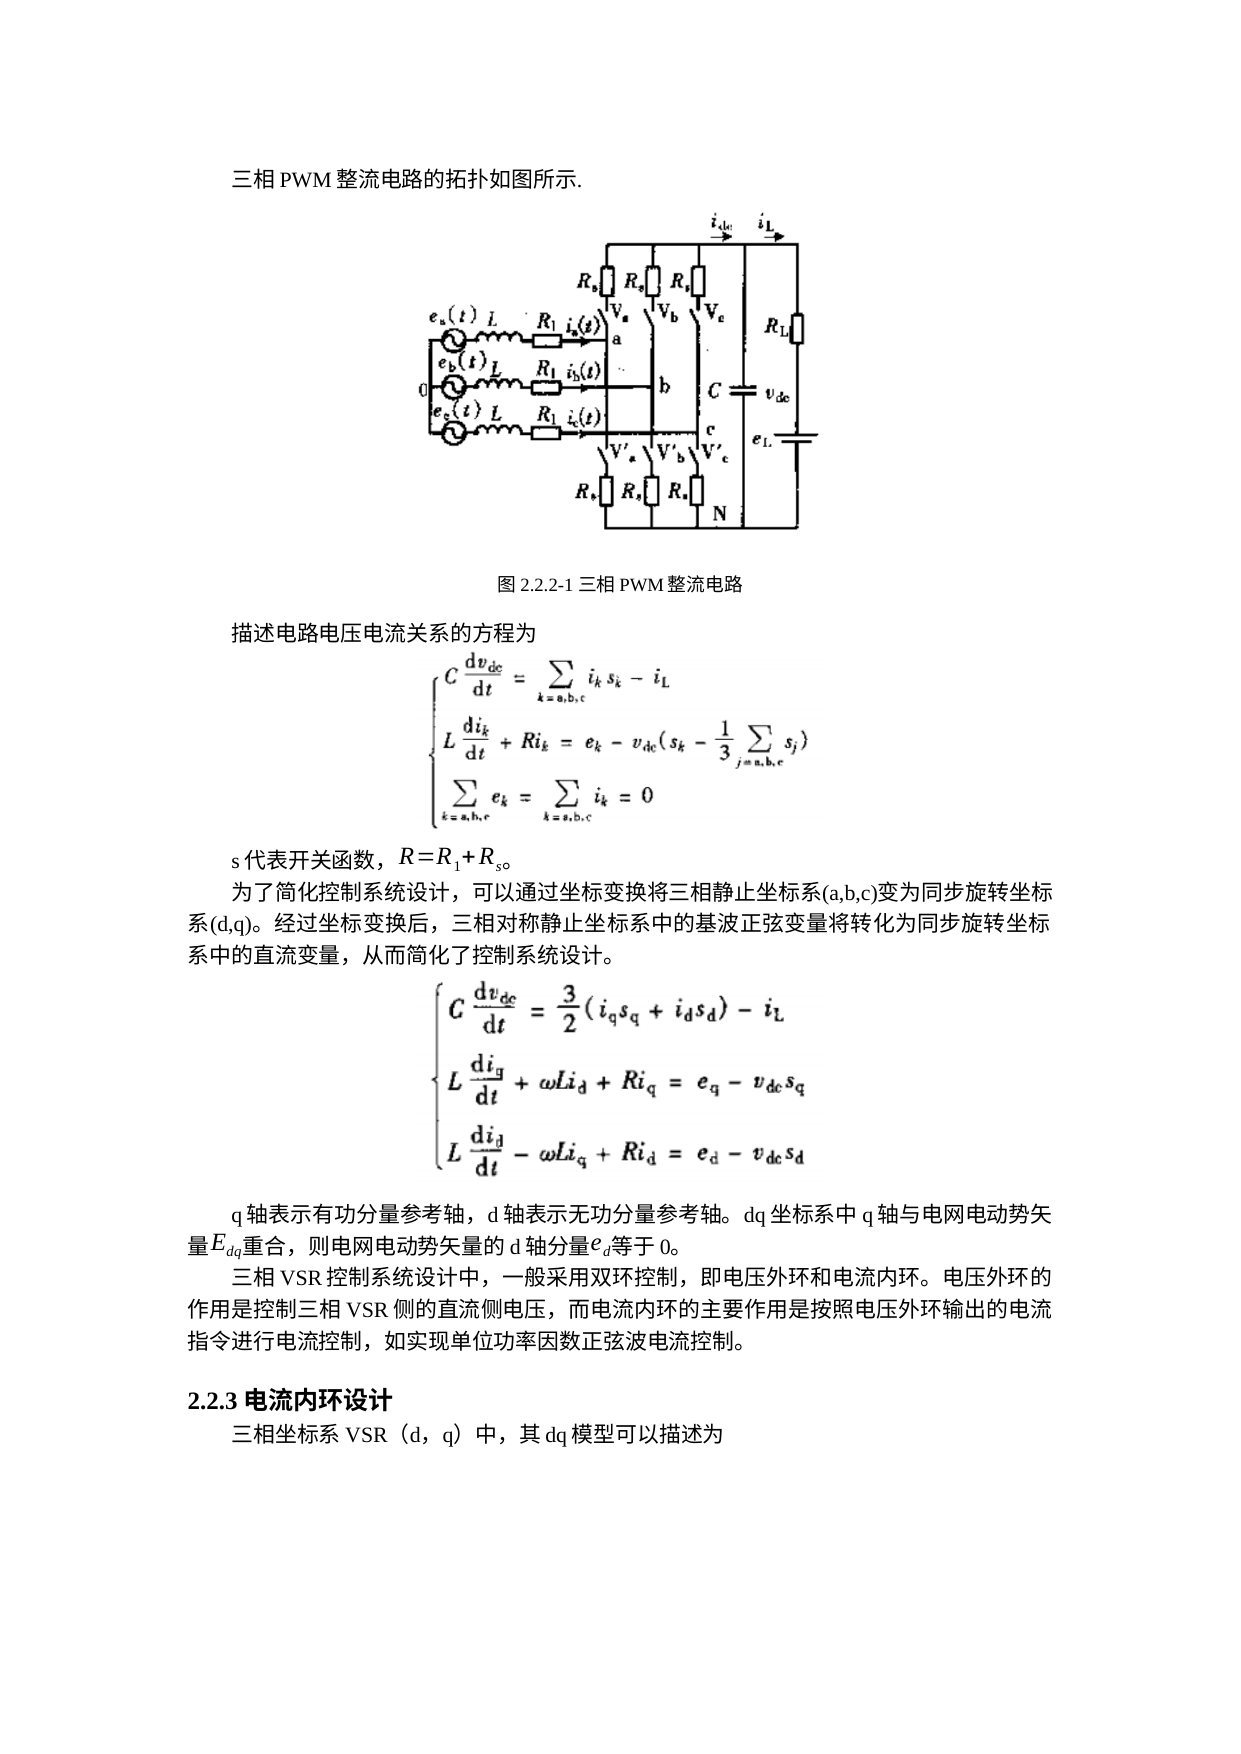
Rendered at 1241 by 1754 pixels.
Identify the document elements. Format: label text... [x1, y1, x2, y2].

text q轴表示有功分量参考轴，d轴表示无功分量参考轴。dq坐标系中q轴与电网电动势矢量重合，则电网电动势矢量的d轴分量等于0。 [187, 1197, 1053, 1260]
text 三相PWM整流电路的拓扑如图所示. [187, 162, 1053, 194]
text 三相VSR控制系统设计中，一般采用双环控制，即电压外环和电流内环。电压外环的作用是控制三相VSR侧的直流侧电压，而电流内环的主要作用是按照电压外环输出的电流指令进行电流控制，如实现单位功率因数正弦波电流控制。 [187, 1260, 1053, 1355]
text 2.2.3 电流内环设计 [187, 1381, 1053, 1417]
text 三相坐标系VSR（d，q）中，其dq模型可以描述为 [187, 1417, 1053, 1448]
picture [413, 969, 827, 1182]
text s代表开关函数，。 [187, 843, 1053, 874]
picture [413, 647, 827, 833]
text 描述电路电压电流关系的方程为 [187, 616, 1053, 648]
text 为了简化控制系统设计，可以通过坐标变换将三相静止坐标系(a,b,c)变为同步旋转坐标系(d,q)。经过坐标变换后，三相对称静止坐标系中的基波正弦变量将转化为同步旋转坐标系中的直流变量，从而简化了控制系统设计。 [187, 874, 1053, 969]
picture [413, 193, 827, 540]
text 图2.2.2-1 三相PWM整流电路 [187, 567, 1053, 600]
